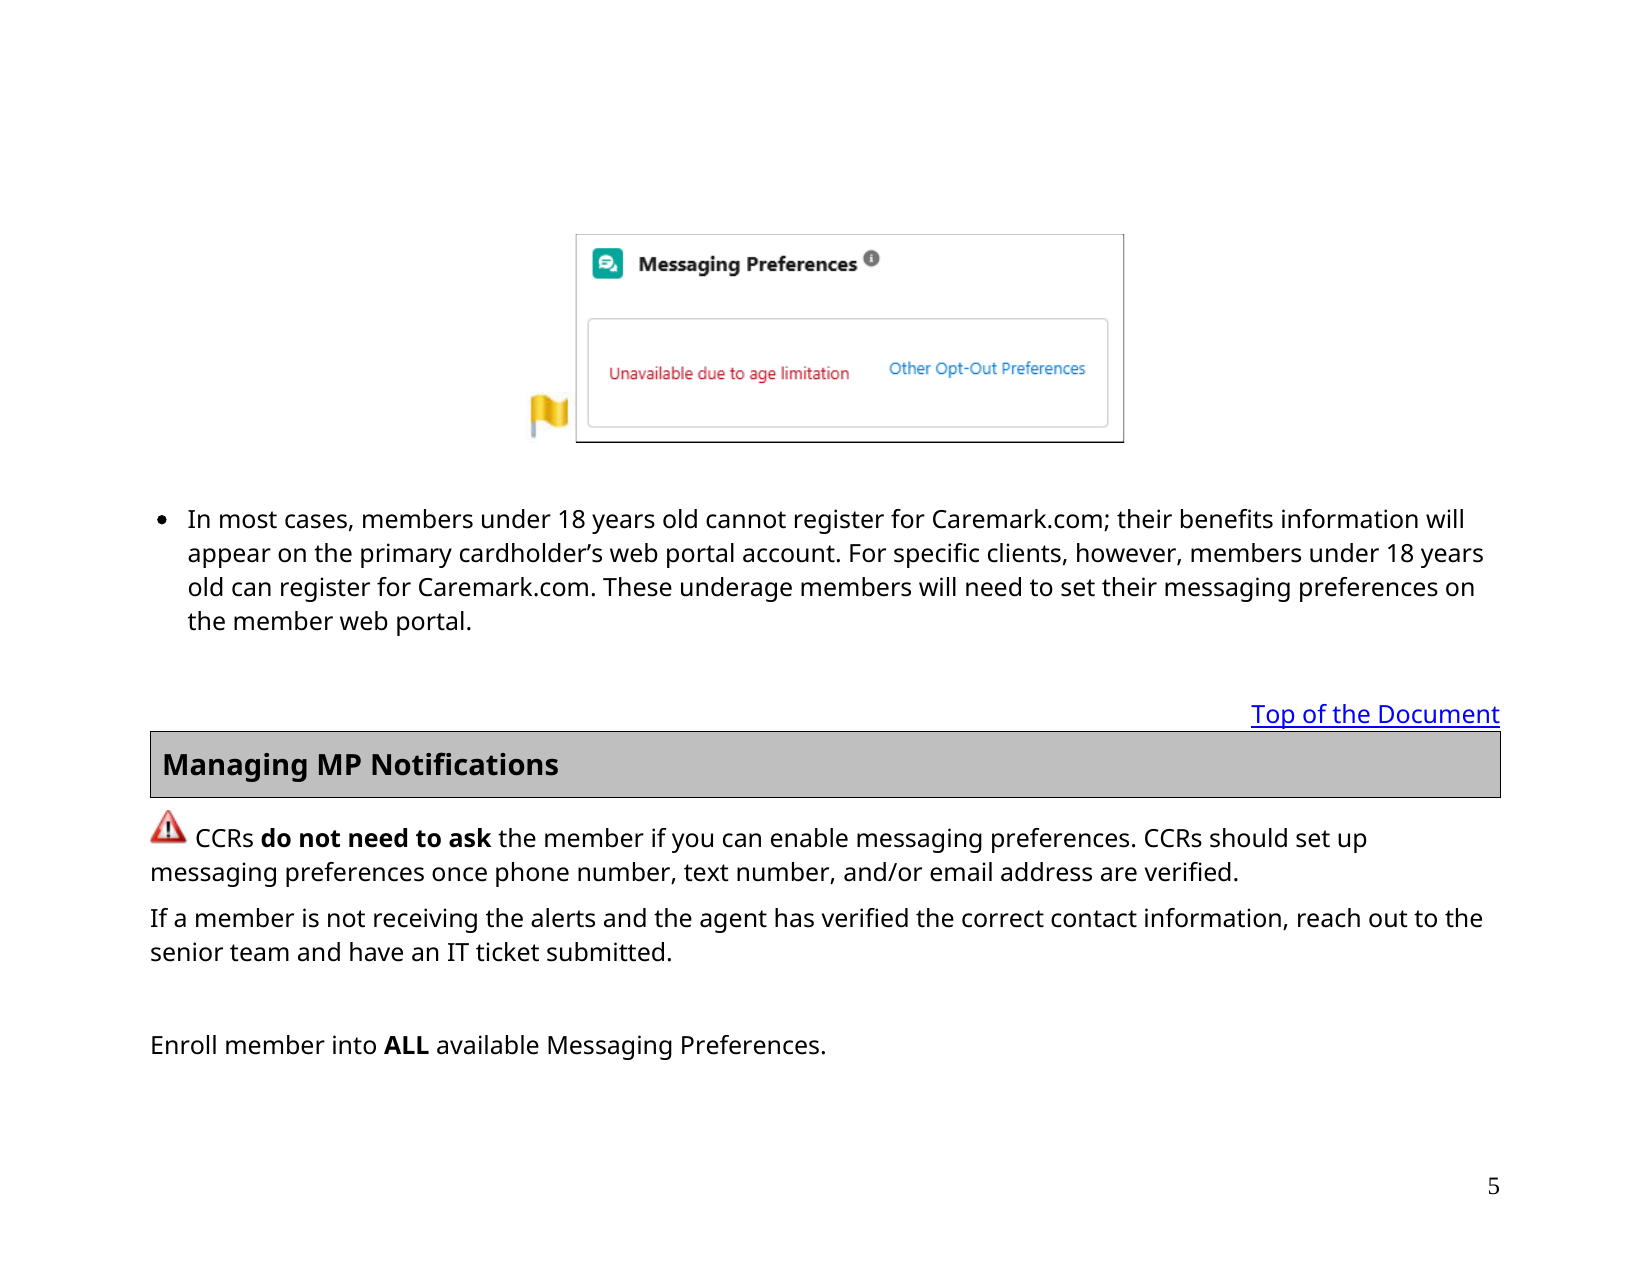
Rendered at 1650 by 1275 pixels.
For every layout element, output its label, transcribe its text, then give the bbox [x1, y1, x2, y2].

text Top of the Document [150, 697, 1500, 731]
list In most cases, members under 18 years old cannot register for Caremark.com; their benefits information will appear on the primary cardholder’s web portal account. For specific clients, however, members under 18 years old can register for Caremark.com. These underage members will need to set their messaging preferences on the member web portal. [157, 502, 1500, 638]
text Enroll member into ALL available Messaging Preferences. [150, 1028, 1500, 1062]
picture [525, 234, 1125, 443]
picture [150, 810, 189, 847]
table_header Managing MP Notifications [151, 732, 1500, 797]
text If a member is not receiving the alerts and the agent has verified the correct contact information, reach out to the senior team and have an IT ticket submitted. [150, 901, 1500, 969]
text CCRs do not need to ask the member if you can enable messaging preferences. CCRs should set up messaging preferences once phone number, text number, and/or email address are verified. [150, 810, 1500, 888]
